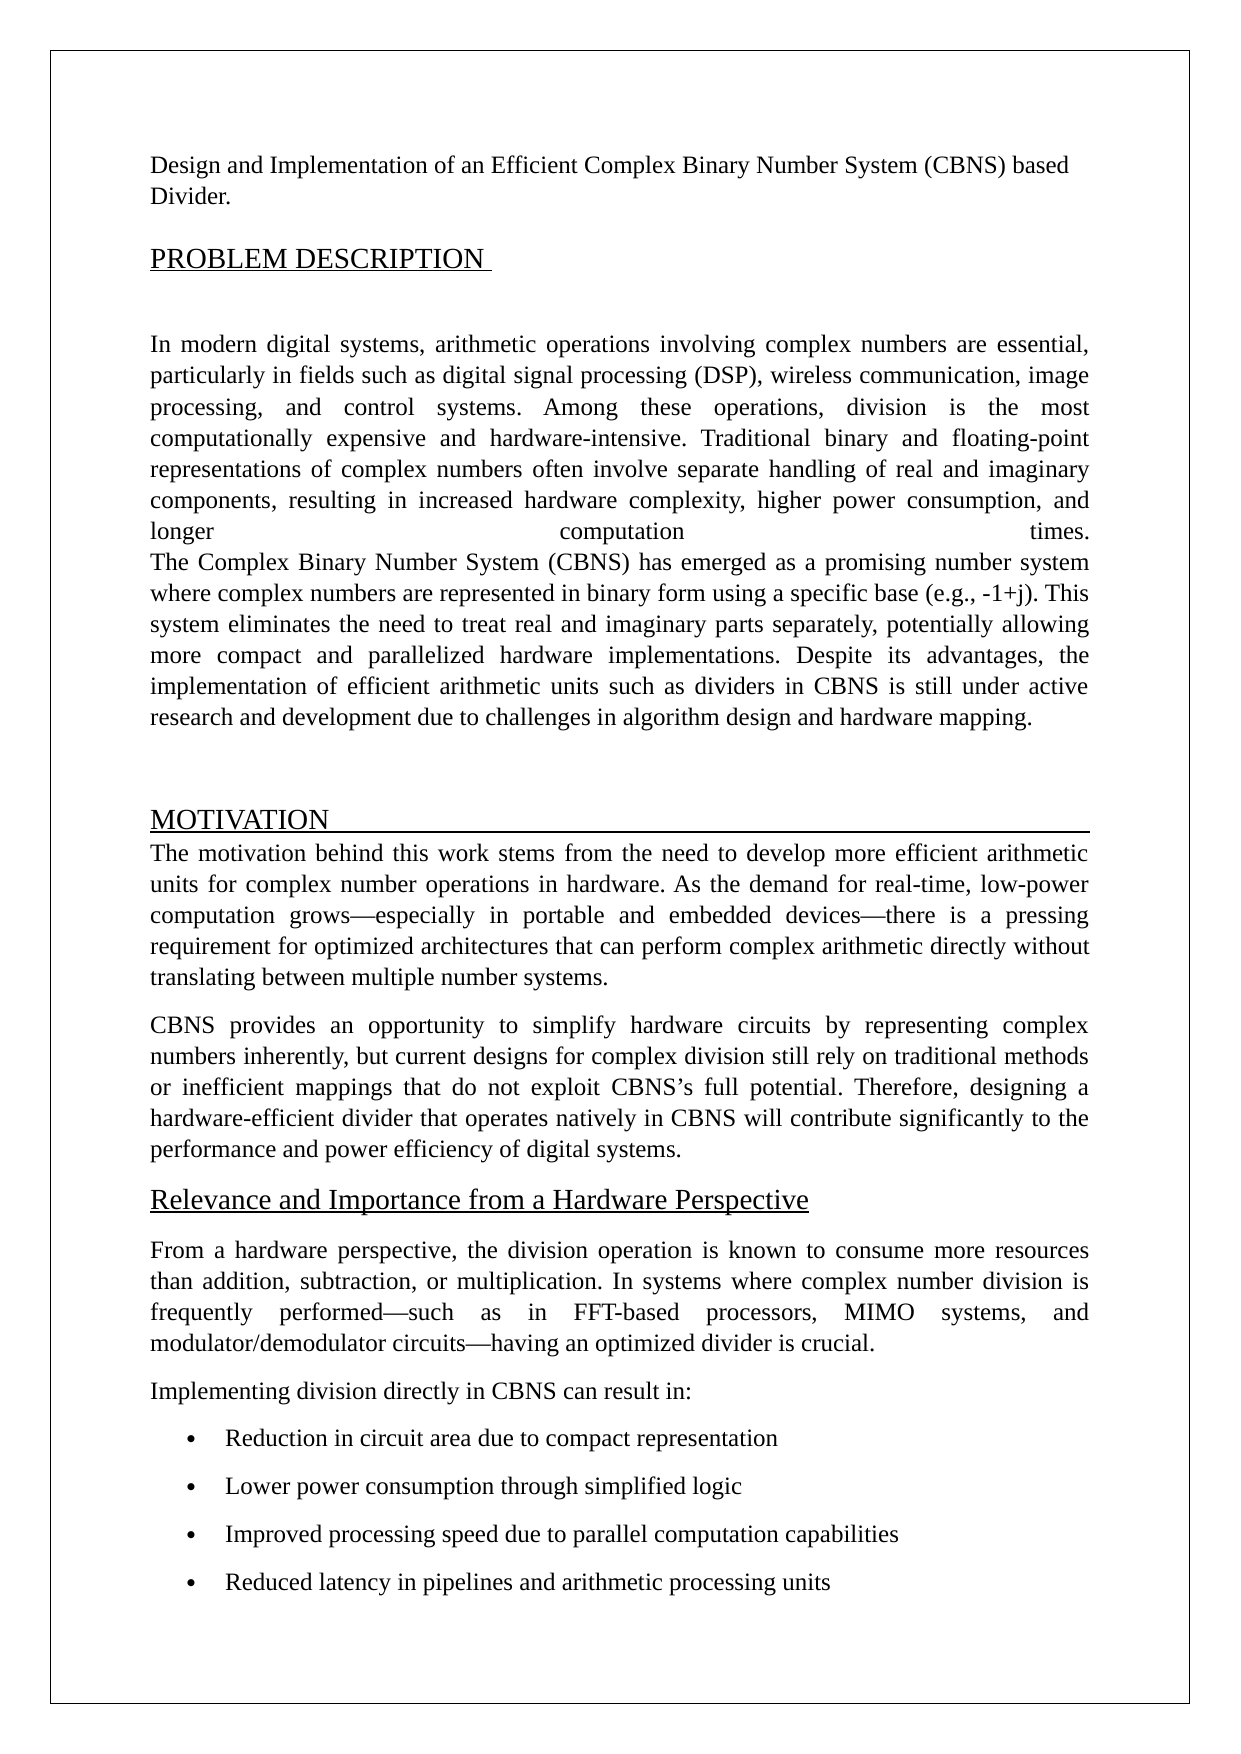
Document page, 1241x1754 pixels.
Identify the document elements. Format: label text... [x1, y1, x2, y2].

list Reduced latency in pipelines and arithmetic processing units [187, 1567, 1090, 1595]
text In modern digital systems, arithmetic operations involving complex numbers are essential, particularly in fields such as digital signal processing (DSP), wireless communication, image processing, and control systems. Among these operations, division is the most computationally expensive and hardware-intensive. Traditional binary and floating-point representations of complex numbers often involve separate handling of real and imaginary components, resulting in increased hardware complexity, higher power consumption, and longer computation times. The Complex Binary Number System (CBNS) has emerged as a promising number system where complex numbers are represented in binary form using a specific base (e.g., -1+j). This system eliminates the need to treat real and imaginary parts separately, potentially allowing more compact and parallelized hardware implementations. Despite its advantages, the implementation of efficient arithmetic units such as dividers in CBNS is still under active research and development due to challenges in algorithm design and hardware mapping. [150, 294, 1090, 731]
text Relevance and Importance from a Hardware Perspective [150, 1182, 1090, 1216]
text CBNS provides an opportunity to simplify hardware circuits by representing complex numbers inherently, but current designs for complex division still rely on traditional methods or inefficient mappings that do not exploit CBNS’s full potential. Therefore, designing a hardware-efficient divider that operates natively in CBNS will contribute significantly to the performance and power efficiency of digital systems. [150, 1010, 1090, 1163]
list Lower power consumption through simplified logic [187, 1471, 1090, 1500]
text MOTIVATION The motivation behind this work stems from the need to develop more efficient arithmetic units for complex number operations in hardware. As the demand for real-time, low-power computation grows—especially in portable and embedded devices—there is a pressing requirement for optimized architectures that can perform complex arithmetic directly without translating between multiple number systems. [150, 833, 1090, 991]
text MOTIVATION The motivation behind this work stems from the need to develop more efficient arithmetic units for complex number operations in hardware. As the demand for real-time, low-power computation grows—especially in portable and embedded devices—there is a pressing requirement for optimized architectures that can perform complex arithmetic directly without translating between multiple number systems. [150, 802, 1090, 831]
list Reduction in circuit area due to compact representation [187, 1423, 1090, 1452]
list Improved processing speed due to parallel computation capabilities [187, 1519, 1090, 1548]
text From a hardware perspective, the division operation is known to consume more resources than addition, subtraction, or multiplication. In systems where complex number division is frequently performed—such as in FFT-based processors, MIMO systems, and modulator/demodulator circuits—having an optimized divider is crucial. [150, 1235, 1090, 1357]
text Design and Implementation of an Efficient Complex Binary Number System (CBNS) based Divider. PROBLEM DESCRIPTION [150, 150, 1090, 274]
text Implementing division directly in CBNS can result in: [150, 1376, 1090, 1404]
